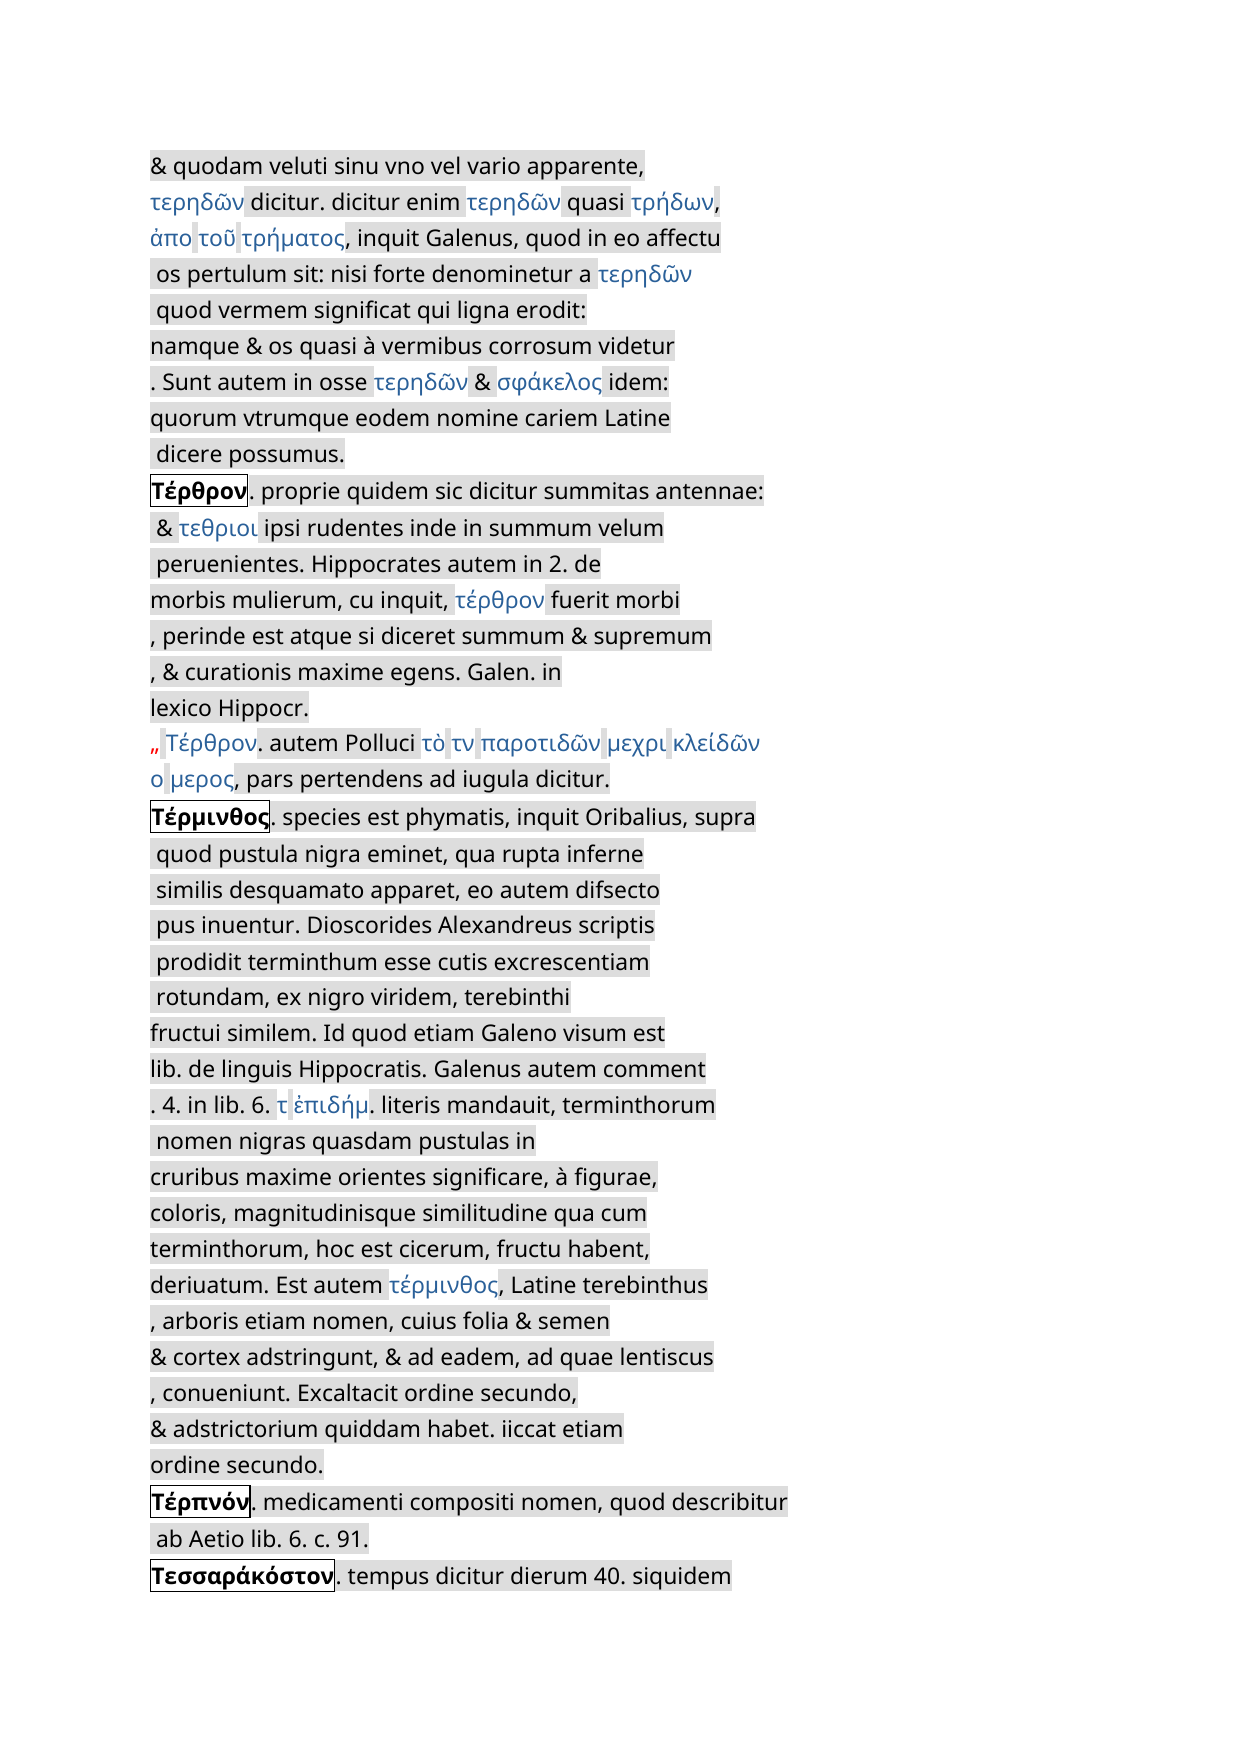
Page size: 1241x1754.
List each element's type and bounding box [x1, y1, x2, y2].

text [150, 150, 1090, 1592]
